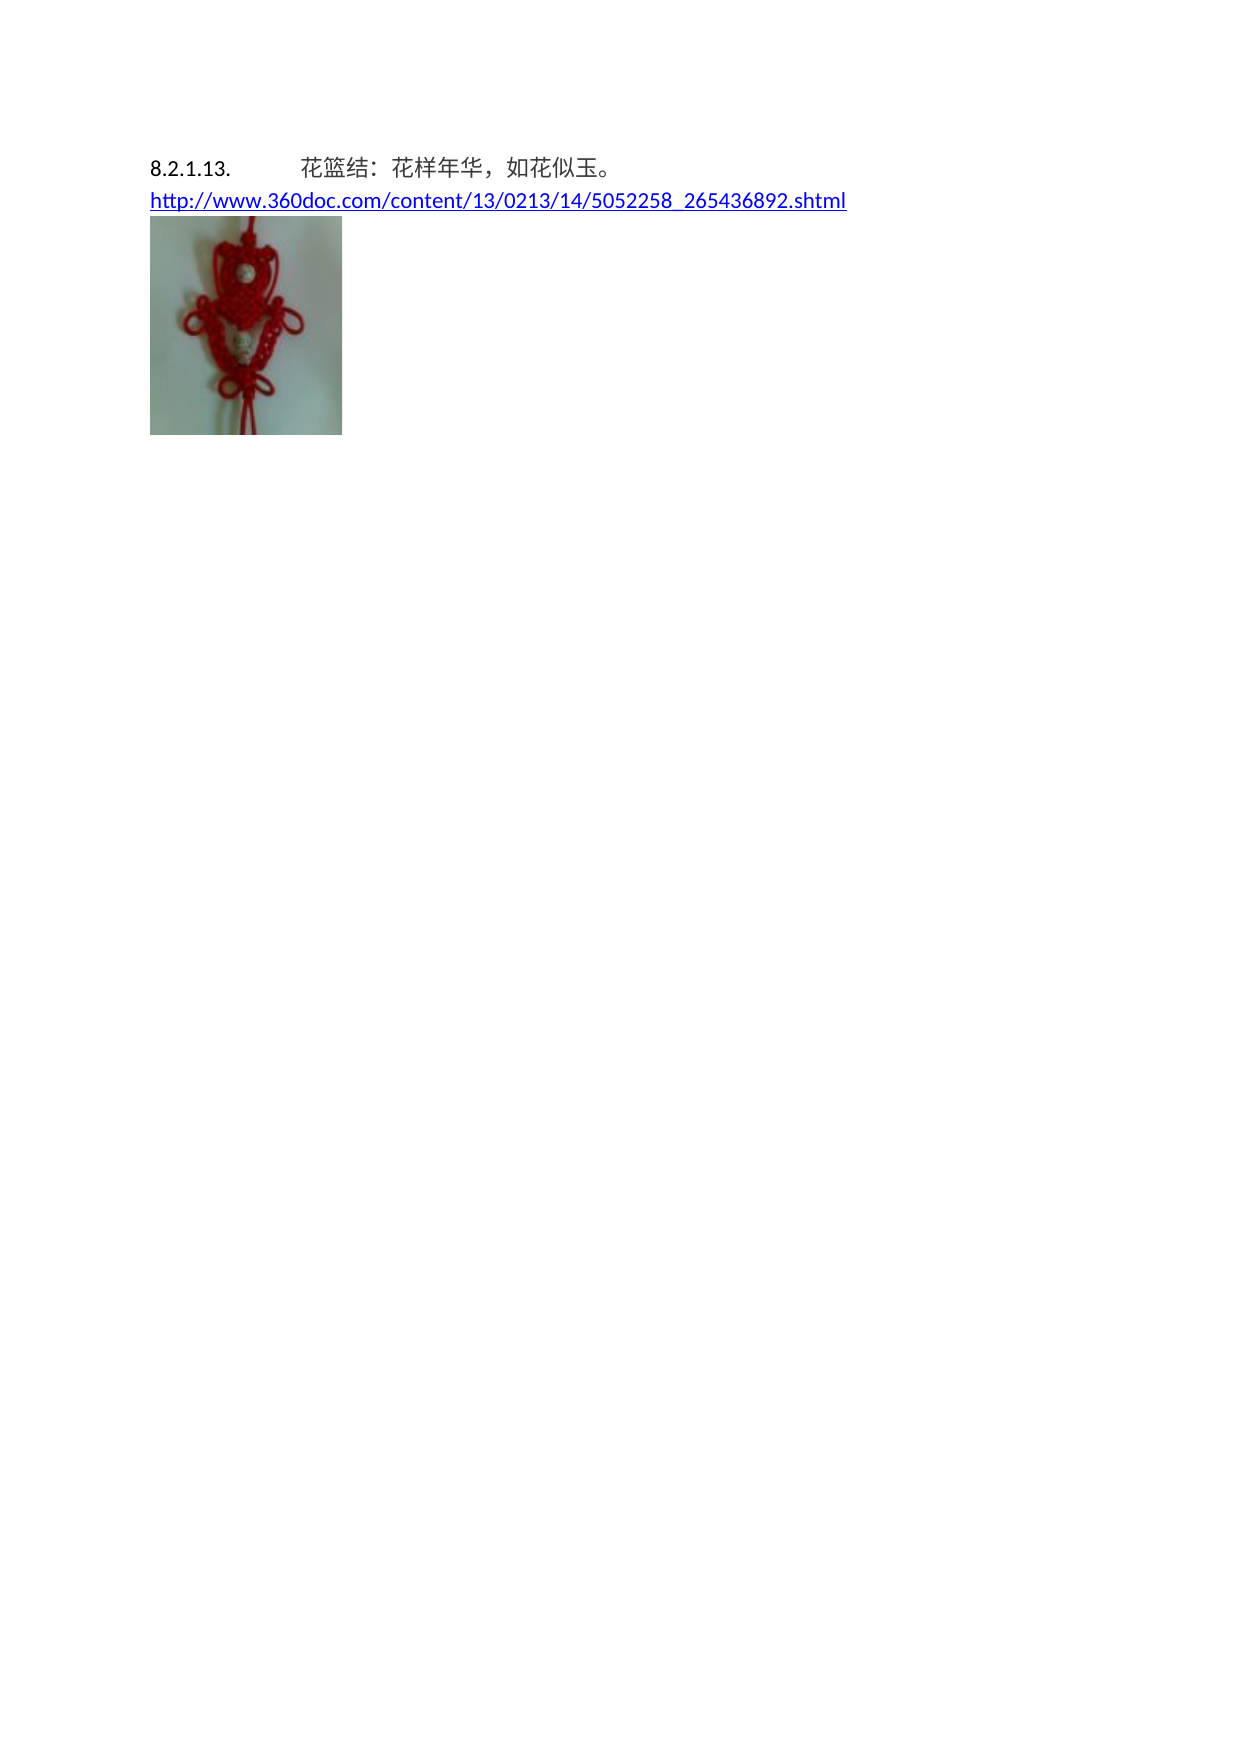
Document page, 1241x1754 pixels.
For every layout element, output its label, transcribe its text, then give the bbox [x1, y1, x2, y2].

list http://www.360doc.com/content/13/0213/14/5052258_265436892.shtml [150, 186, 1090, 214]
picture [150, 216, 343, 435]
list 花篮结：花样年华，如花似玉。 [150, 150, 1090, 183]
